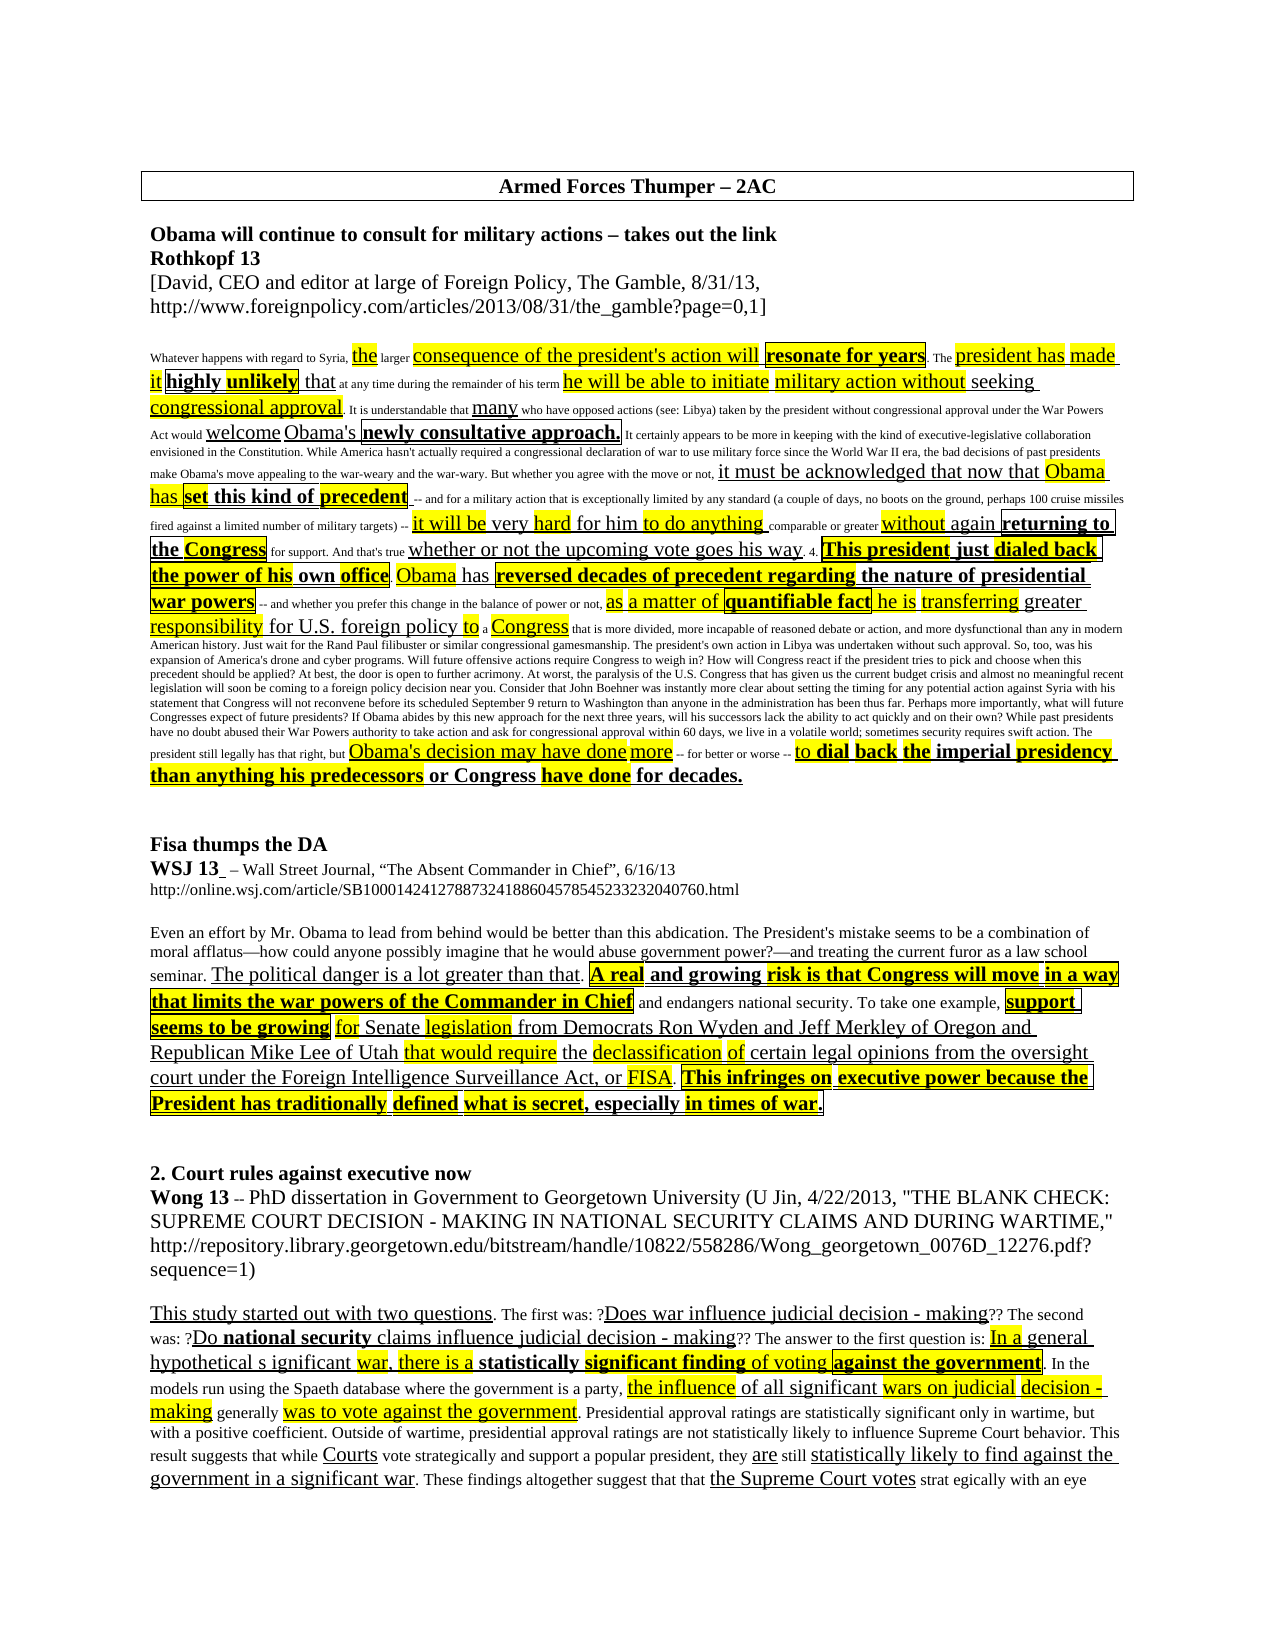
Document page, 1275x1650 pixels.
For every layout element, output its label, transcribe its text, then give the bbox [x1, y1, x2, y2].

text Rothkopf 13 [150, 246, 1125, 270]
text WSJ 13 – Wall Street Journal, “The Absent Commander in Chief”, 6/16/13 http://online.wsj.com/article/SB10001424127887324188604578545233232040760.html [150, 856, 1125, 899]
subtitle Fisa thumps the DA [150, 832, 1125, 856]
subtitle Armed Forces Thumper – 2AC [142, 172, 1133, 200]
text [150, 1301, 1125, 1490]
text Wong 13 -- PhD dissertation in Government to Georgetown University (U Jin, 4/22/2013, "THE BLANK CHECK: SUPREME COURT DECISION - MAKING IN NATIONAL SECURITY CLAIMS AND DURING WARTIME," http://repository.library.georgetown.edu/bitstream/handle/10822/558286/Wong_georgetown_0076D_12276.pdf?sequence=1) [150, 1185, 1125, 1281]
text [David, CEO and editor at large of Foreign Policy, The Gamble, 8/31/13, http://www.foreignpolicy.com/articles/2013/08/31/the_gamble?page=0,1] [150, 270, 1125, 318]
text Even an effort by Mr. Obama to lead from behind would be better than this abdication. The President's mistake seems to be a combination of moral afflatus—how could anyone possibly imagine that he would abuse government power?—and treating the current furor as a law school seminar. The political danger is a lot greater than that. A real and growing risk is that Congress will move in a way that limits the war powers of the Commander in Chief and endangers national security. To take one example, support seems to be growing for Senate legislation from Democrats Ron Wyden and Jeff Merkley of Oregon and Republican Mike Lee of Utah that would require the declassification of certain legal opinions from the oversight court under the Foreign Intelligence Surveillance Act, or FISA. This infringes on executive power because the President has traditionally defined what is secret, especially in times of war. [150, 923, 1125, 1116]
text Whatever happens with regard to Syria, the larger consequence of the president's action will resonate for years. The president has made it highly unlikely that at any time during the remainder of his term he will be able to initiate military action without seeking congressional approval. It is understandable that many who have opposed actions (see: Libya) taken by the president without congressional approval under the War Powers Act would welcome Obama's newly consultative approach. It certainly appears to be more in keeping with the kind of executive-legislative collaboration envisioned in the Constitution. While America hasn't actually required a congressional declaration of war to use military force since the World War II era, the bad decisions of past presidents make Obama's move appealing to the war-weary and the war-wary. But whether you agree with the move or not, it must be acknowledged that now that Obama has set this kind of precedent -- and for a military action that is exceptionally limited by any standard (a couple of days, no boots on the ground, perhaps 100 cruise missiles fired against a limited number of military targets) -- it will be very hard for him to do anything comparable or greater without again returning to the Congress for support. And that's true whether or not the upcoming vote goes his way. 4. This president just dialed back the power of his own office. Obama has reversed decades of precedent regarding the nature of presidential war powers -- and whether you prefer this change in the balance of power or not, as a matter of quantifiable fact he is transferring greater responsibility for U.S. foreign policy to a Congress that is more divided, more incapable of reasoned debate or action, and more dysfunctional than any in modern American history. Just wait for the Rand Paul filibuster or similar congressional gamesmanship. The president's own action in Libya was undertaken without such approval. So, too, was his expansion of America's drone and cyber programs. Will future offensive actions require Congress to weigh in? How will Congress react if the president tries to pick and choose when this precedent should be applied? At best, the door is open to further acrimony. At worst, the paralysis of the U.S. Congress that has given us the current budget crisis and almost no meaningful recent legislation will soon be coming to a foreign policy decision near you. Consider that John Boehner was instantly more clear about setting the timing for any potential action against Syria with his statement that Congress will not reconvene before its scheduled September 9 return to Washington than anyone in the administration has been thus far. Perhaps more importantly, what will future Congresses expect of future presidents? If Obama abides by this new approach for the next three years, will his successors lack the ability to act quickly and on their own? While past presidents have no doubt abused their War Powers authority to take action and ask for congressional approval within 60 days, we live in a volatile world; sometimes security requires swift action. The president still legally has that right, but Obama's decision may have done more -- for better or worse -- to dial back the imperial presidency than anything his predecessors or Congress have done for decades. [150, 342, 1125, 787]
subtitle 2. Court rules against executive now [150, 1161, 1125, 1185]
subtitle Obama will continue to consult for military actions – takes out the link [150, 222, 1125, 246]
